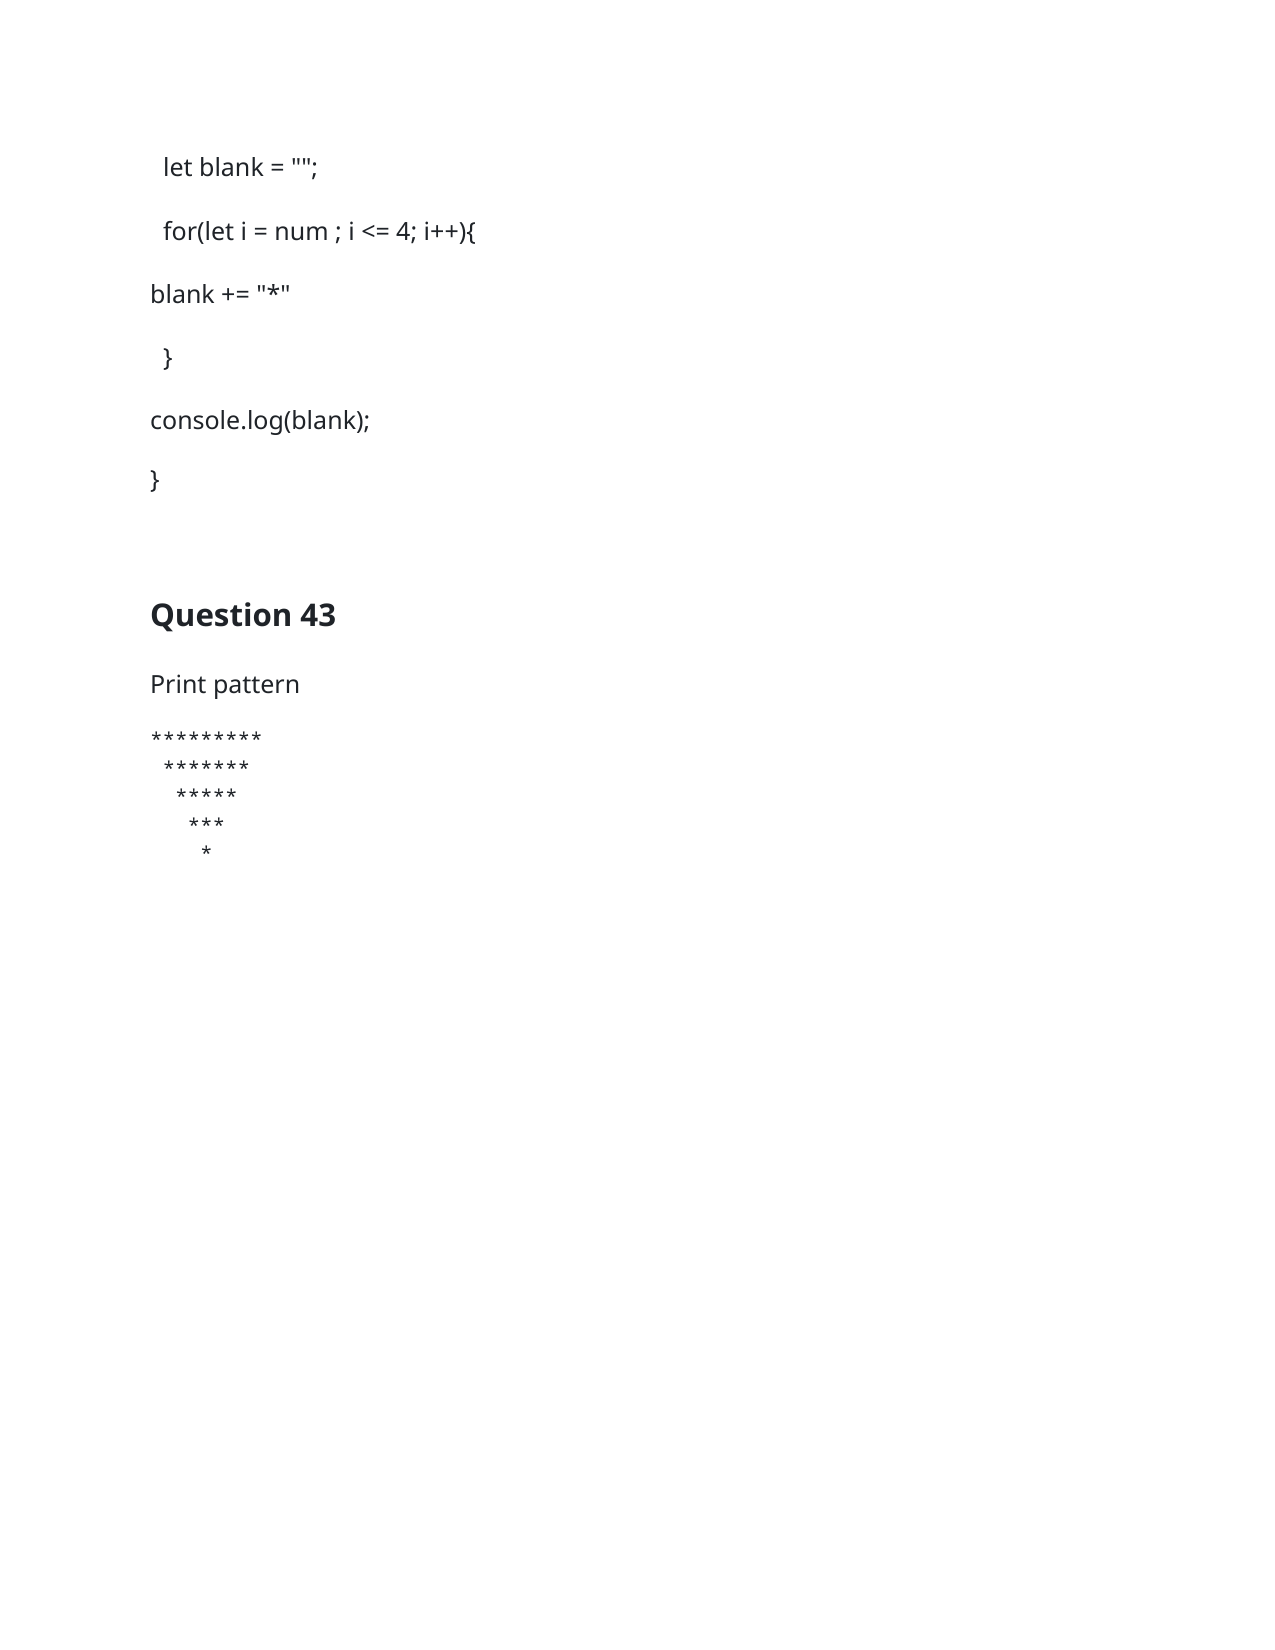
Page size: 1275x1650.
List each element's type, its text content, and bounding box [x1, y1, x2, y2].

text Print pattern [150, 667, 1125, 701]
text ******* [150, 754, 1125, 782]
text ***** [150, 782, 1125, 811]
text *** [150, 811, 1125, 839]
text let blank = ""; [150, 150, 1125, 184]
text blank += "*" [150, 276, 1125, 311]
text } [150, 340, 1125, 374]
text console.log(blank); [150, 403, 1125, 437]
text * [150, 839, 1125, 868]
text } [150, 462, 1125, 496]
subtitle Question 43 [150, 593, 1125, 635]
text for(let i = num ; i <= 4; i++){ [150, 213, 1125, 247]
text ********* [150, 726, 1125, 754]
